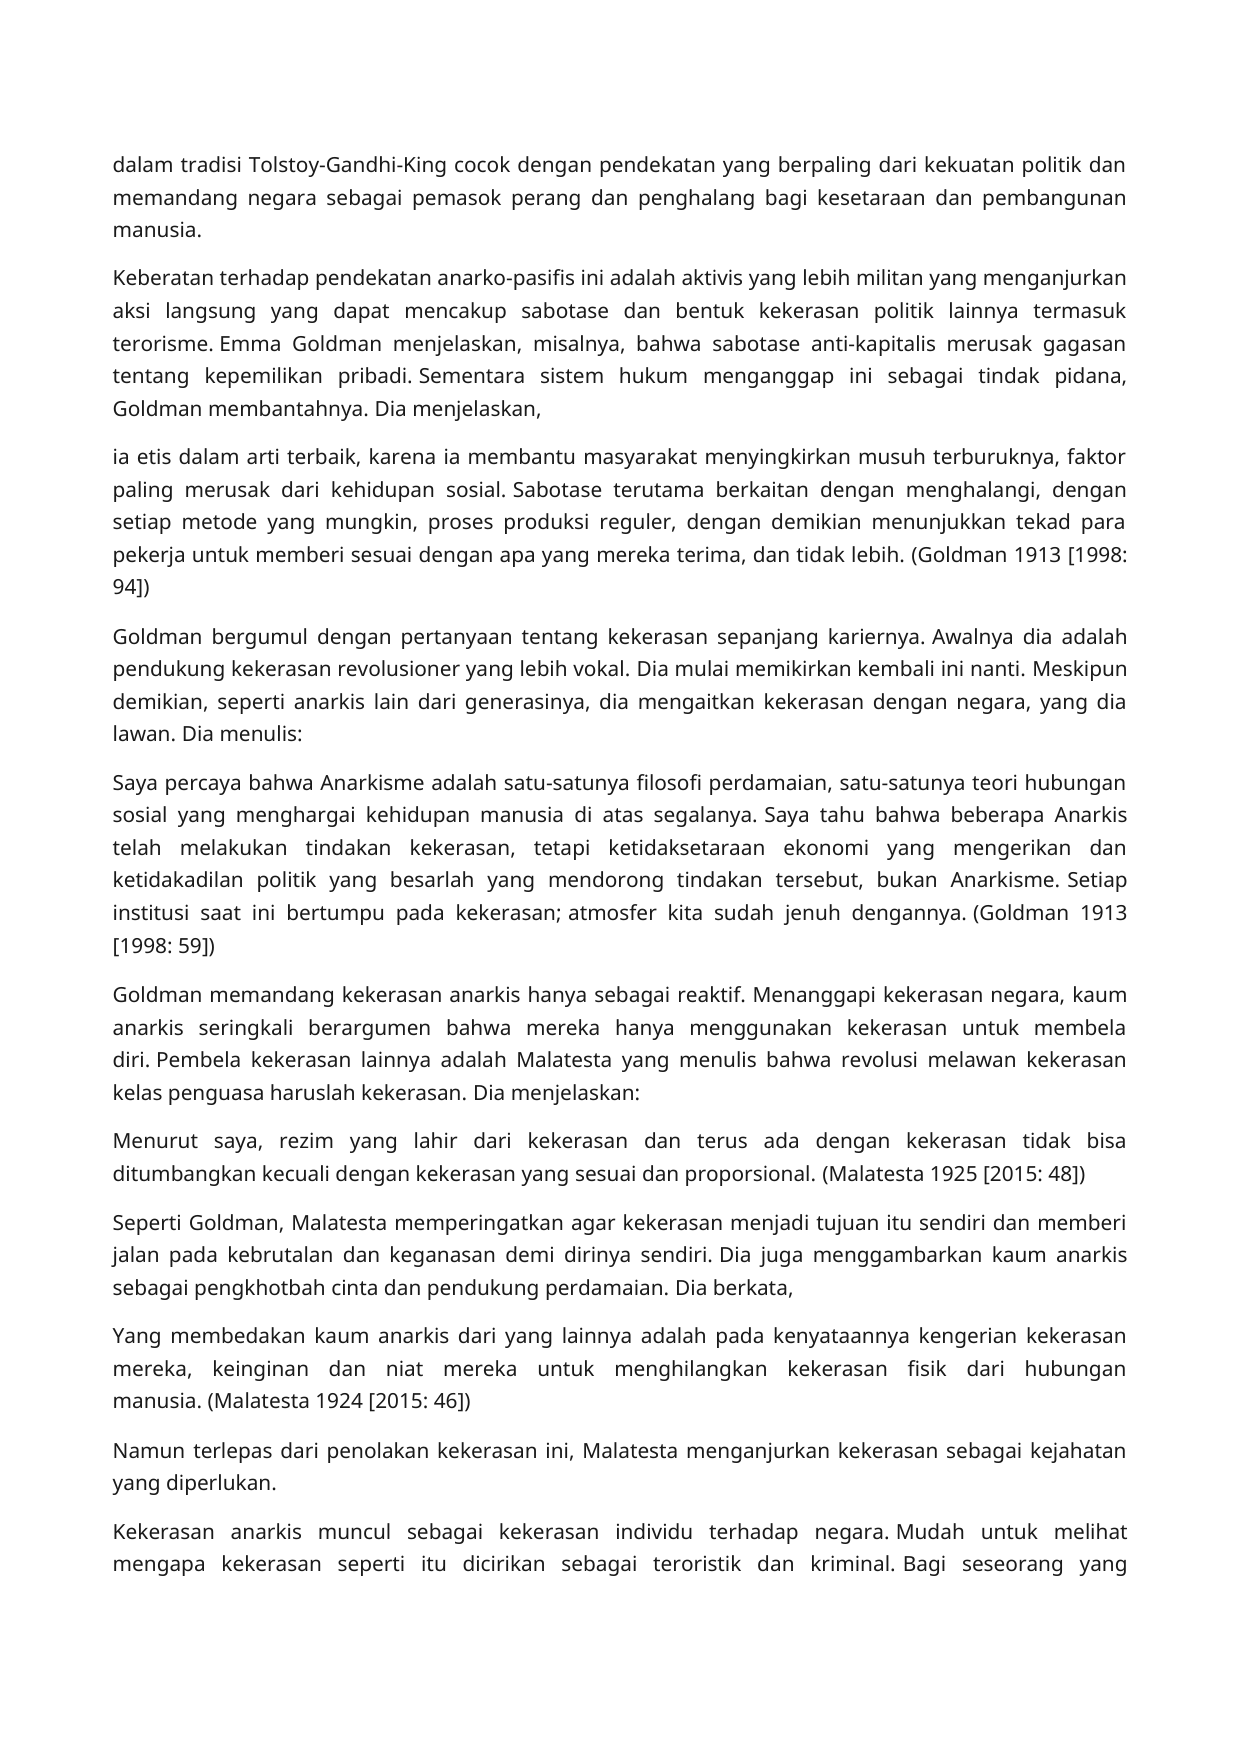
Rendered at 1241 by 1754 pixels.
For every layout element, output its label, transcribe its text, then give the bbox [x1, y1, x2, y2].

text Seperti Goldman, Malatesta memperingatkan agar kekerasan menjadi tujuan itu sendiri dan memberi jalan pada kebrutalan dan keganasan demi dirinya sendiri. Dia juga menggambarkan kaum anarkis sebagai pengkhotbah cinta dan pendukung perdamaian. Dia berkata, [112, 1208, 1128, 1302]
text Goldman bergumul dengan pertanyaan tentang kekerasan sepanjang kariernya. Awalnya dia adalah pendukung kekerasan revolusioner yang lebih vokal. Dia mulai memikirkan kembali ini nanti. Meskipun demikian, seperti anarkis lain dari generasinya, dia mengaitkan kekerasan dengan negara, yang dia lawan. Dia menulis: [112, 622, 1128, 748]
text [112, 150, 1128, 244]
text Goldman memandang kekerasan anarkis hanya sebagai reaktif. Menanggapi kekerasan negara, kaum anarkis seringkali berargumen bahwa mereka hanya menggunakan kekerasan untuk membela diri. Pembela kekerasan lainnya adalah Malatesta yang menulis bahwa revolusi melawan kekerasan kelas penguasa haruslah kekerasan. Dia menjelaskan: [112, 980, 1128, 1106]
text Yang membedakan kaum anarkis dari yang lainnya adalah pada kenyataannya kengerian kekerasan mereka, keinginan dan niat mereka untuk menghilangkan kekerasan fisik dari hubungan manusia. (Malatesta 1924 [2015: 46]) [112, 1321, 1128, 1415]
text Keberatan terhadap pendekatan anarko-pasifis ini adalah aktivis yang lebih militan yang menganjurkan aksi langsung yang dapat mencakup sabotase dan bentuk kekerasan politik lainnya termasuk terorisme. Emma Goldman menjelaskan, misalnya, bahwa sabotase anti-kapitalis merusak gagasan tentang kepemilikan pribadi. Sementara sistem hukum menganggap ini sebagai tindak pidana, Goldman membantahnya. Dia menjelaskan, [112, 263, 1128, 422]
text Menurut saya, rezim yang lahir dari kekerasan dan terus ada dengan kekerasan tidak bisa ditumbangkan kecuali dengan kekerasan yang sesuai dan proporsional. (Malatesta 1925 [2015: 48]) [112, 1126, 1128, 1187]
text ia etis dalam arti terbaik, karena ia membantu masyarakat menyingkirkan musuh terburuknya, faktor paling merusak dari kehidupan sosial. Sabotase terutama berkaitan dengan menghalangi, dengan setiap metode yang mungkin, proses produksi reguler, dengan demikian menunjukkan tekad para pekerja untuk memberi sesuai dengan apa yang mereka terima, dan tidak lebih. (Goldman 1913 [1998: 94]) [112, 442, 1128, 601]
text Saya percaya bahwa Anarkisme adalah satu-satunya filosofi perdamaian, satu-satunya teori hubungan sosial yang menghargai kehidupan manusia di atas segalanya. Saya tahu bahwa beberapa Anarkis telah melakukan tindakan kekerasan, tetapi ketidaksetaraan ekonomi yang mengerikan dan ketidakadilan politik yang besarlah yang mendorong tindakan tersebut, bukan Anarkisme. Setiap institusi saat ini bertumpu pada kekerasan; atmosfer kita sudah jenuh dengannya. (Goldman 1913 [1998: 59]) [112, 768, 1128, 959]
text Namun terlepas dari penolakan kekerasan ini, Malatesta menganjurkan kekerasan sebagai kejahatan yang diperlukan. [112, 1436, 1128, 1497]
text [112, 1517, 1128, 1578]
